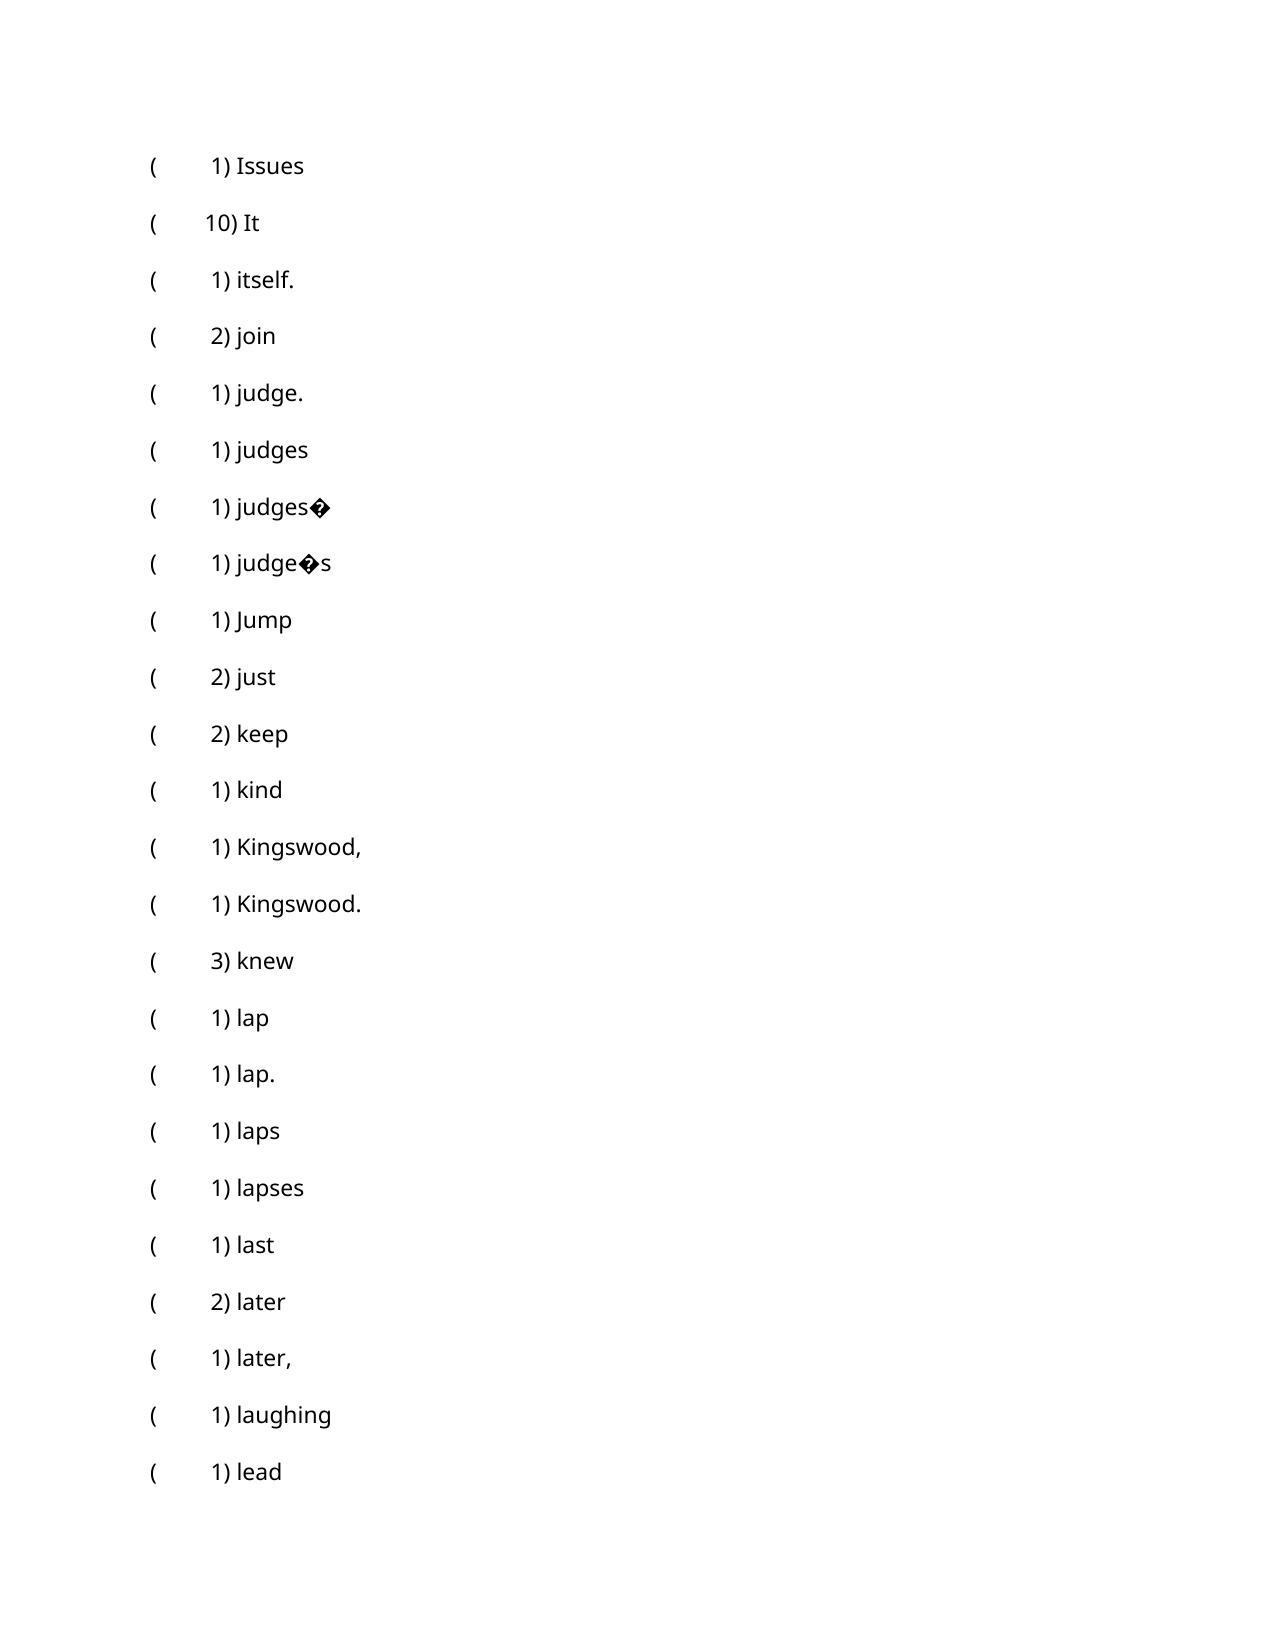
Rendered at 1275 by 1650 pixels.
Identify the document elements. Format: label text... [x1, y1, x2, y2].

text ( 10) It [150, 207, 1125, 238]
text ( 1) lead [150, 1456, 1125, 1487]
text ( 2) just [150, 661, 1125, 692]
text ( 1) judges� [150, 491, 1125, 522]
text ( 1) Kingswood, [150, 831, 1125, 862]
text ( 1) kind [150, 774, 1125, 806]
text ( 1) last [150, 1229, 1125, 1260]
text ( 1) judge�s [150, 547, 1125, 579]
text ( 1) later, [150, 1342, 1125, 1373]
text ( 3) knew [150, 945, 1125, 976]
text ( 1) laps [150, 1115, 1125, 1146]
text ( 1) Jump [150, 604, 1125, 635]
text ( 1) judge. [150, 377, 1125, 408]
text ( 1) lap [150, 1002, 1125, 1033]
text ( 2) keep [150, 718, 1125, 749]
text ( 1) lap. [150, 1058, 1125, 1089]
text ( 1) Kingswood. [150, 888, 1125, 919]
text ( 2) later [150, 1285, 1125, 1317]
text ( 1) itself. [150, 263, 1125, 295]
text ( 1) laughing [150, 1399, 1125, 1430]
text ( 1) judges [150, 434, 1125, 465]
text ( 1) Issues [150, 150, 1125, 181]
text ( 1) lapses [150, 1172, 1125, 1203]
text ( 2) join [150, 320, 1125, 352]
